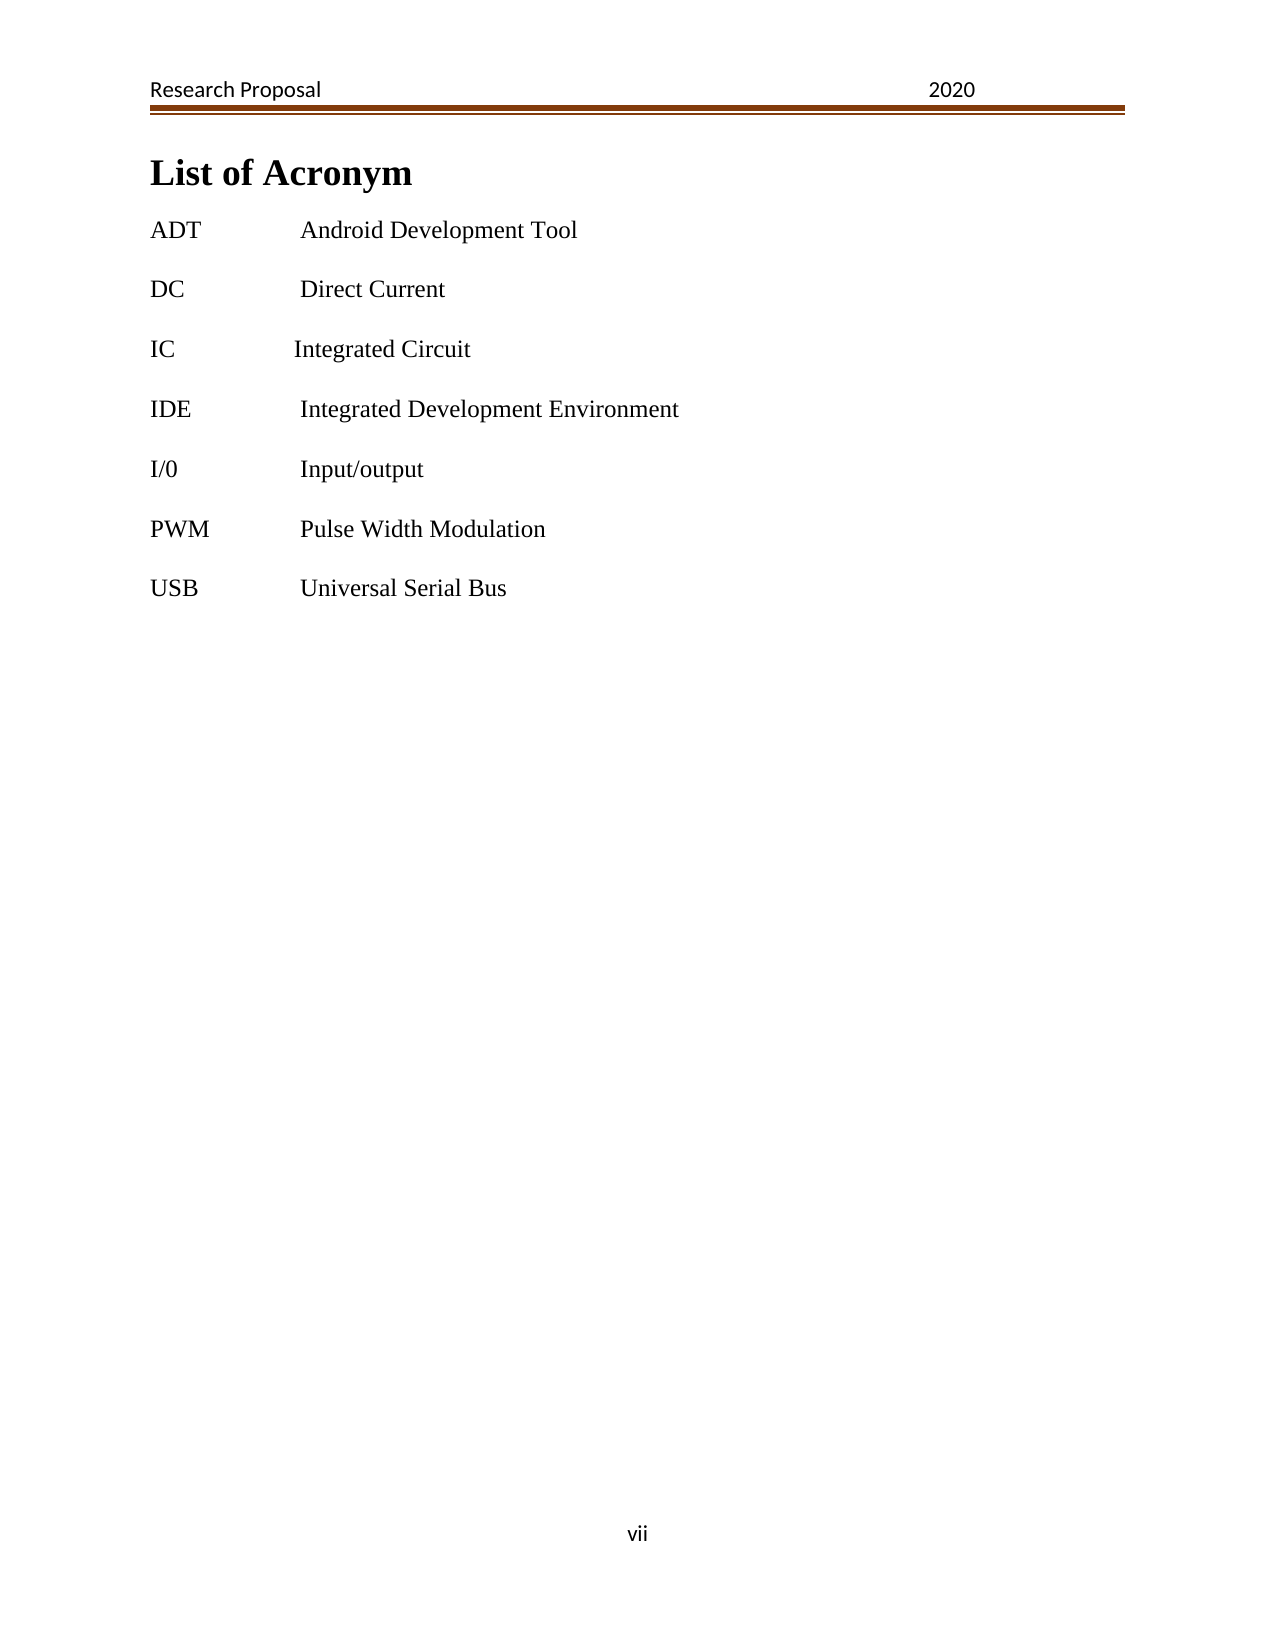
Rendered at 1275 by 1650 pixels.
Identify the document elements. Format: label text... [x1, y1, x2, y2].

text USB Universal Serial Bus [150, 573, 1125, 602]
text I/0 Input/output [150, 454, 1125, 483]
text DC Direct Current [150, 274, 1125, 303]
subtitle List of Acronym [150, 150, 1125, 193]
text IDE Integrated Development Environment [150, 394, 1125, 423]
text PWM Pulse Width Modulation [150, 514, 1125, 542]
text ADT Android Development Tool [150, 215, 1125, 243]
text IC Integrated Circuit [150, 334, 1125, 363]
